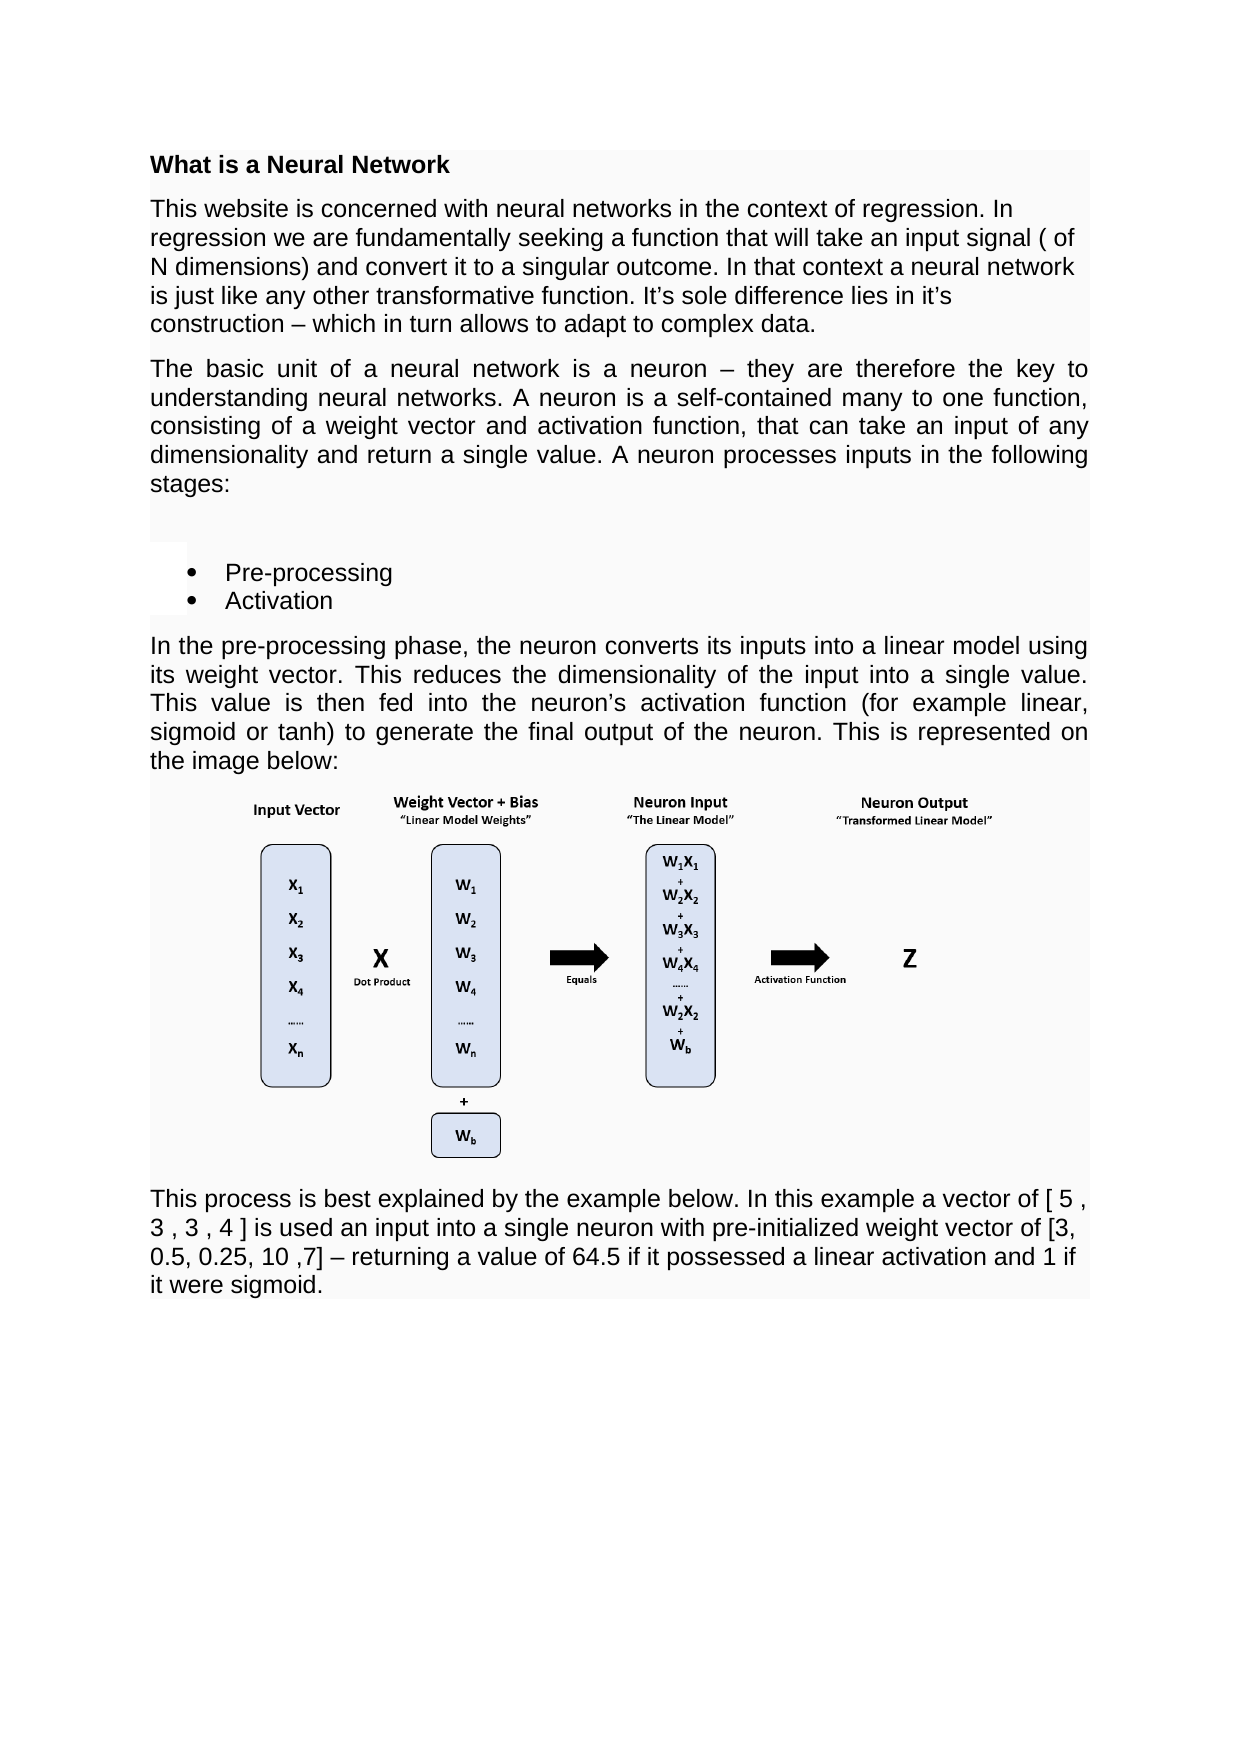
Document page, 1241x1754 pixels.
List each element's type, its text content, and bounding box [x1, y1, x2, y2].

text What is a Neural Network [150, 150, 1090, 179]
list Activation [187, 586, 1090, 615]
text The basic unit of a neural network is a neuron – they are therefore the key to understanding neural networks. A neuron is a self-contained many to one function, consisting of a weight vector and activation function, that can take an input of any dimensionality and return a single value. A neuron processes inputs in the following stages: [150, 354, 1090, 497]
text This website is concerned with neural networks in the context of regression. In regression we are fundamentally seeking a function that will take an input signal ( of N dimensions) and convert it to a singular outcome. In that context a neural network is just like any other transformative function. It’s sole difference lies in it’s construction – which in turn allows to adapt to complex data. [150, 194, 1090, 338]
list Pre-processing [187, 557, 1090, 586]
text This process is best explained by the example below. In this example a vector of [ 5 , 3 , 3 , 4 ] is used an input into a single neuron with pre-initialized weight vector of [3, 0.5, 0.25, 10 ,7] – returning a value of 64.5 if it possessed a linear activation and 1 if it were sigmoid. [150, 1184, 1090, 1299]
text In the pre-processing phase, the neuron converts its inputs into a linear model using its weight vector. This reduces the dimensionality of the input into a single value. This value is then fed into the neuron’s activation function (for example linear, sigmoid or tanh) to generate the final output of the neuron. This is represented on the image below: [150, 631, 1090, 774]
picture [237, 790, 1003, 1169]
